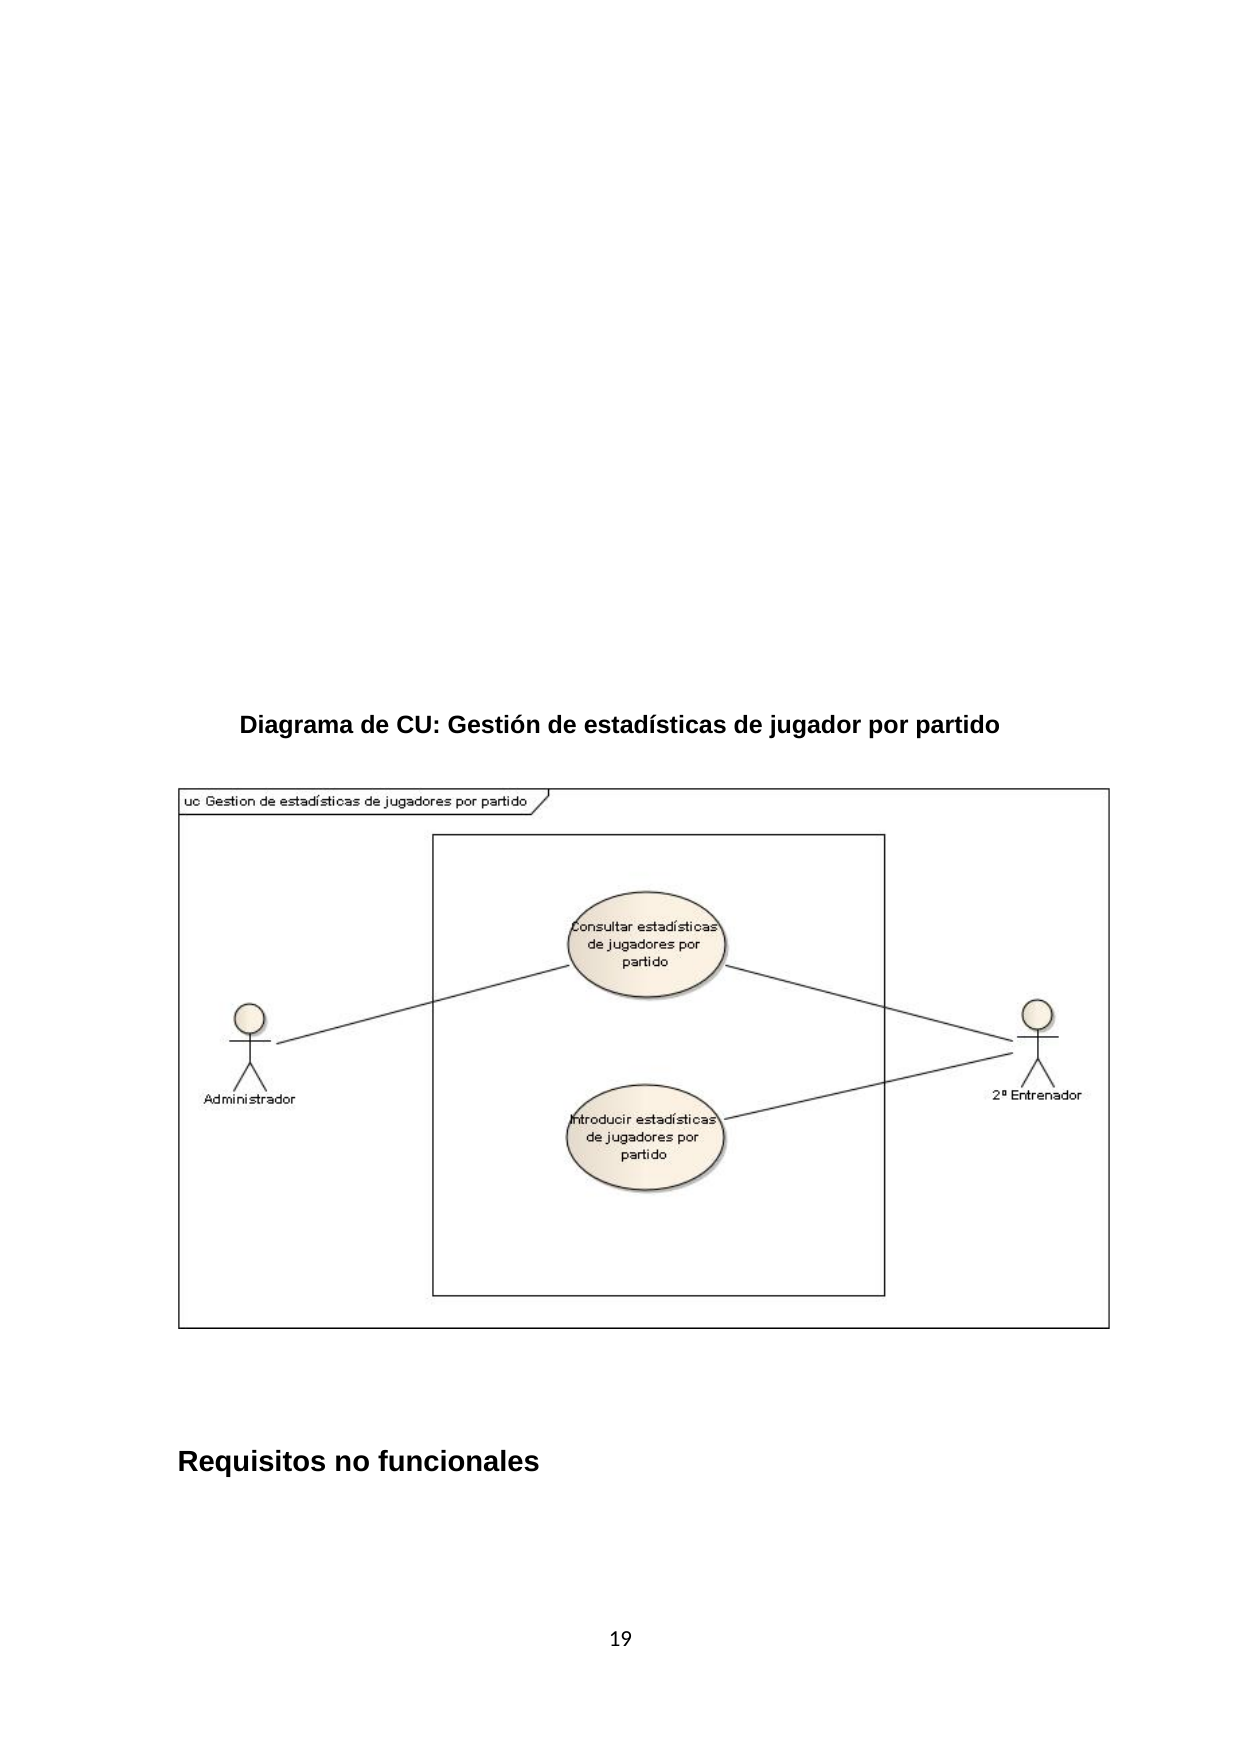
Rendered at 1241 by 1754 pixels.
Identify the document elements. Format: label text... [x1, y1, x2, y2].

picture [177, 787, 1110, 1329]
subtitle Requisitos no funcionales [177, 1444, 1063, 1478]
subtitle Diagrama de CU: Gestión de estadísticas de jugador por partido [177, 710, 1063, 739]
